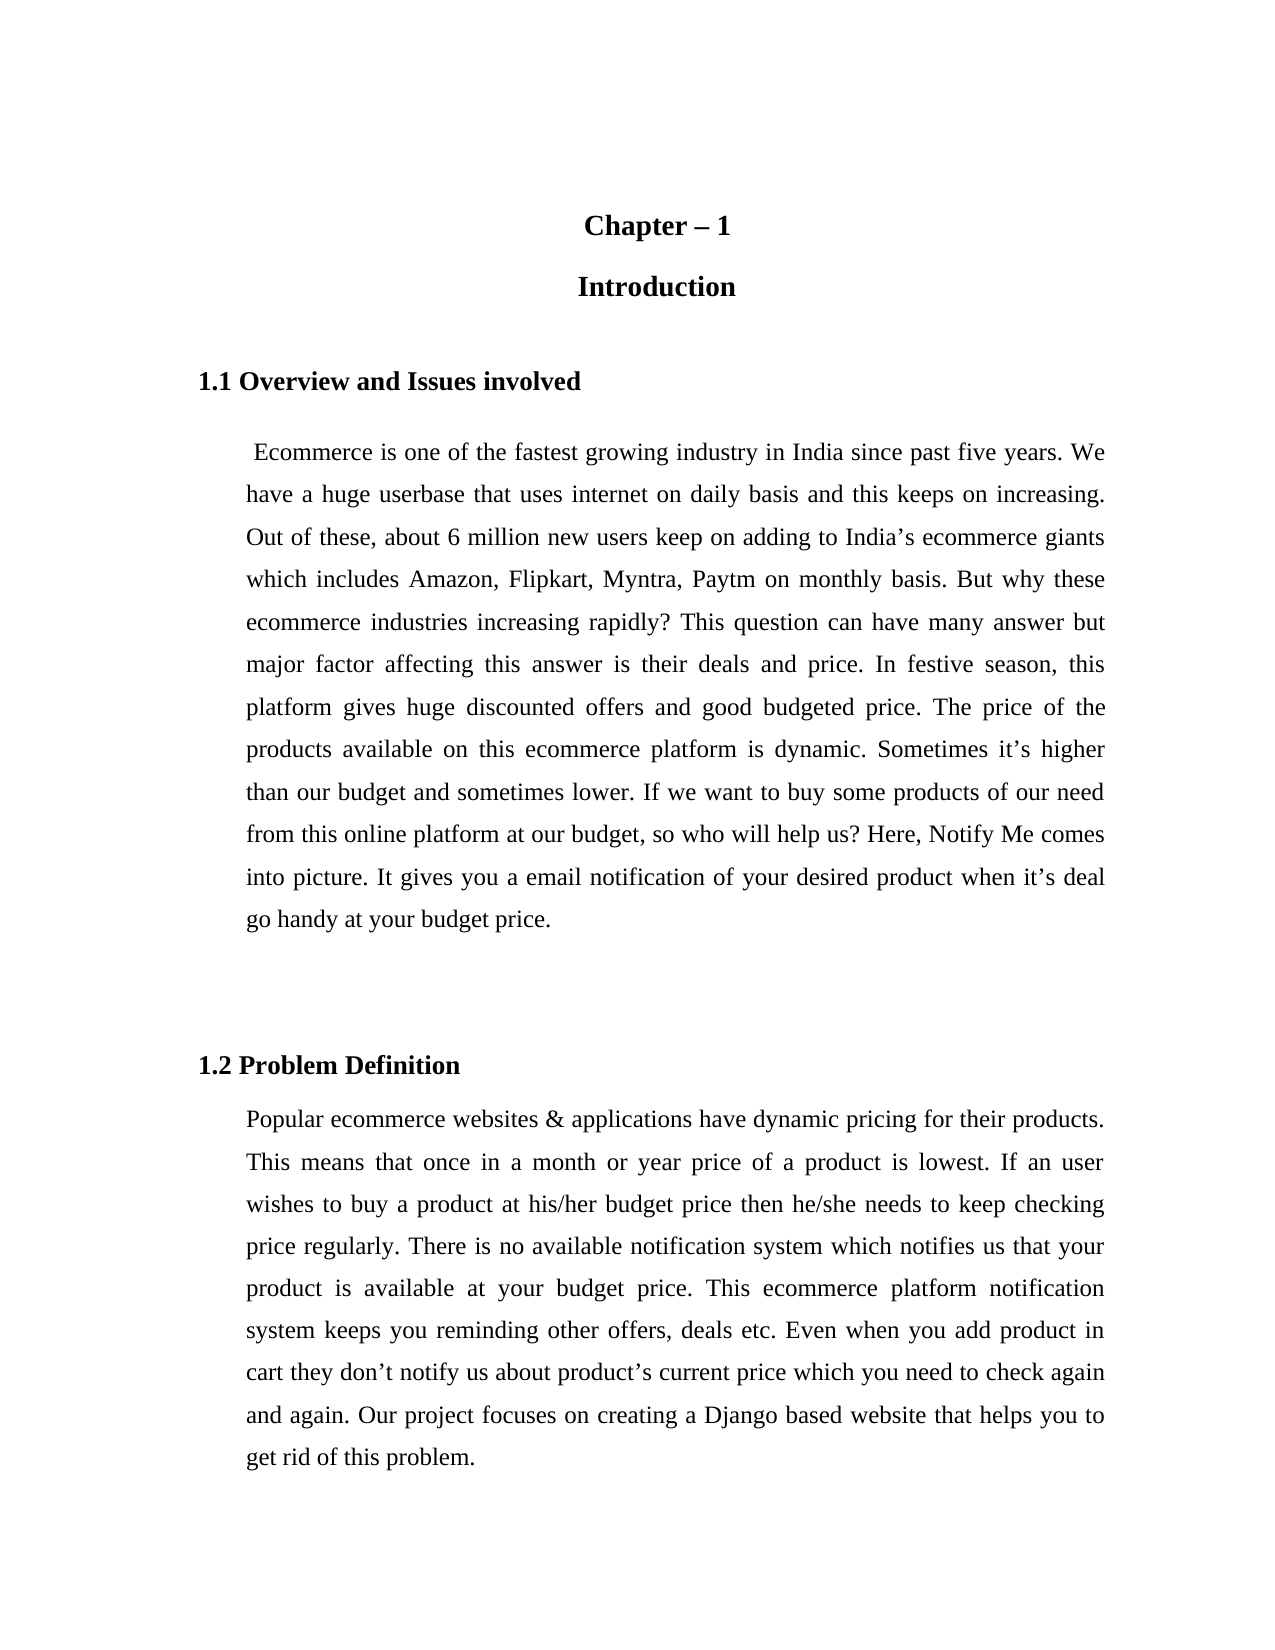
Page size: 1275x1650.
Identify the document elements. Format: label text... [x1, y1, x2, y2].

subtitle Problem Definition [198, 1049, 1175, 1080]
list Overview and Issues involved [198, 364, 1175, 396]
text Chapter – 1 Introduction [577, 208, 736, 303]
text Popular ecommerce websites & applications have dynamic pricing for their products. This means that once in a month or year price of a product is lowest. If an user wishes to buy a product at his/her budget price then he/she needs to keep checking price regularly. There is no available notification system which notifies us that your product is available at your budget price. This ecommerce platform notification system keeps you reminding other offers, deals etc. Even when you add product in cart they don’t notify us about product’s current price which you need to check again and again. Our project focuses on creating a Django based website that helps you to get rid of this problem. [246, 1104, 1106, 1471]
text Ecommerce is one of the fastest growing industry in India since past five years. We have a huge userbase that uses internet on daily basis and this keeps on increasing. Out of these, about 6 million new users keep on adding to India’s ecommerce giants which includes Amazon, Flipkart, Myntra, Paytm on monthly basis. But why these ecommerce industries increasing rapidly? This question can have many answer but major factor affecting this answer is their deals and price. In festive season, this platform gives huge discounted offers and good budgeted price. The price of the products available on this ecommerce platform is dynamic. Sometimes it’s higher than our budget and sometimes lower. If we want to buy some products of our need from this online platform at our budget, so who will help us? Here, Notify Me comes into picture. It gives you a email notification of your desired product when it’s deal go handy at your budget price. [246, 437, 1106, 933]
